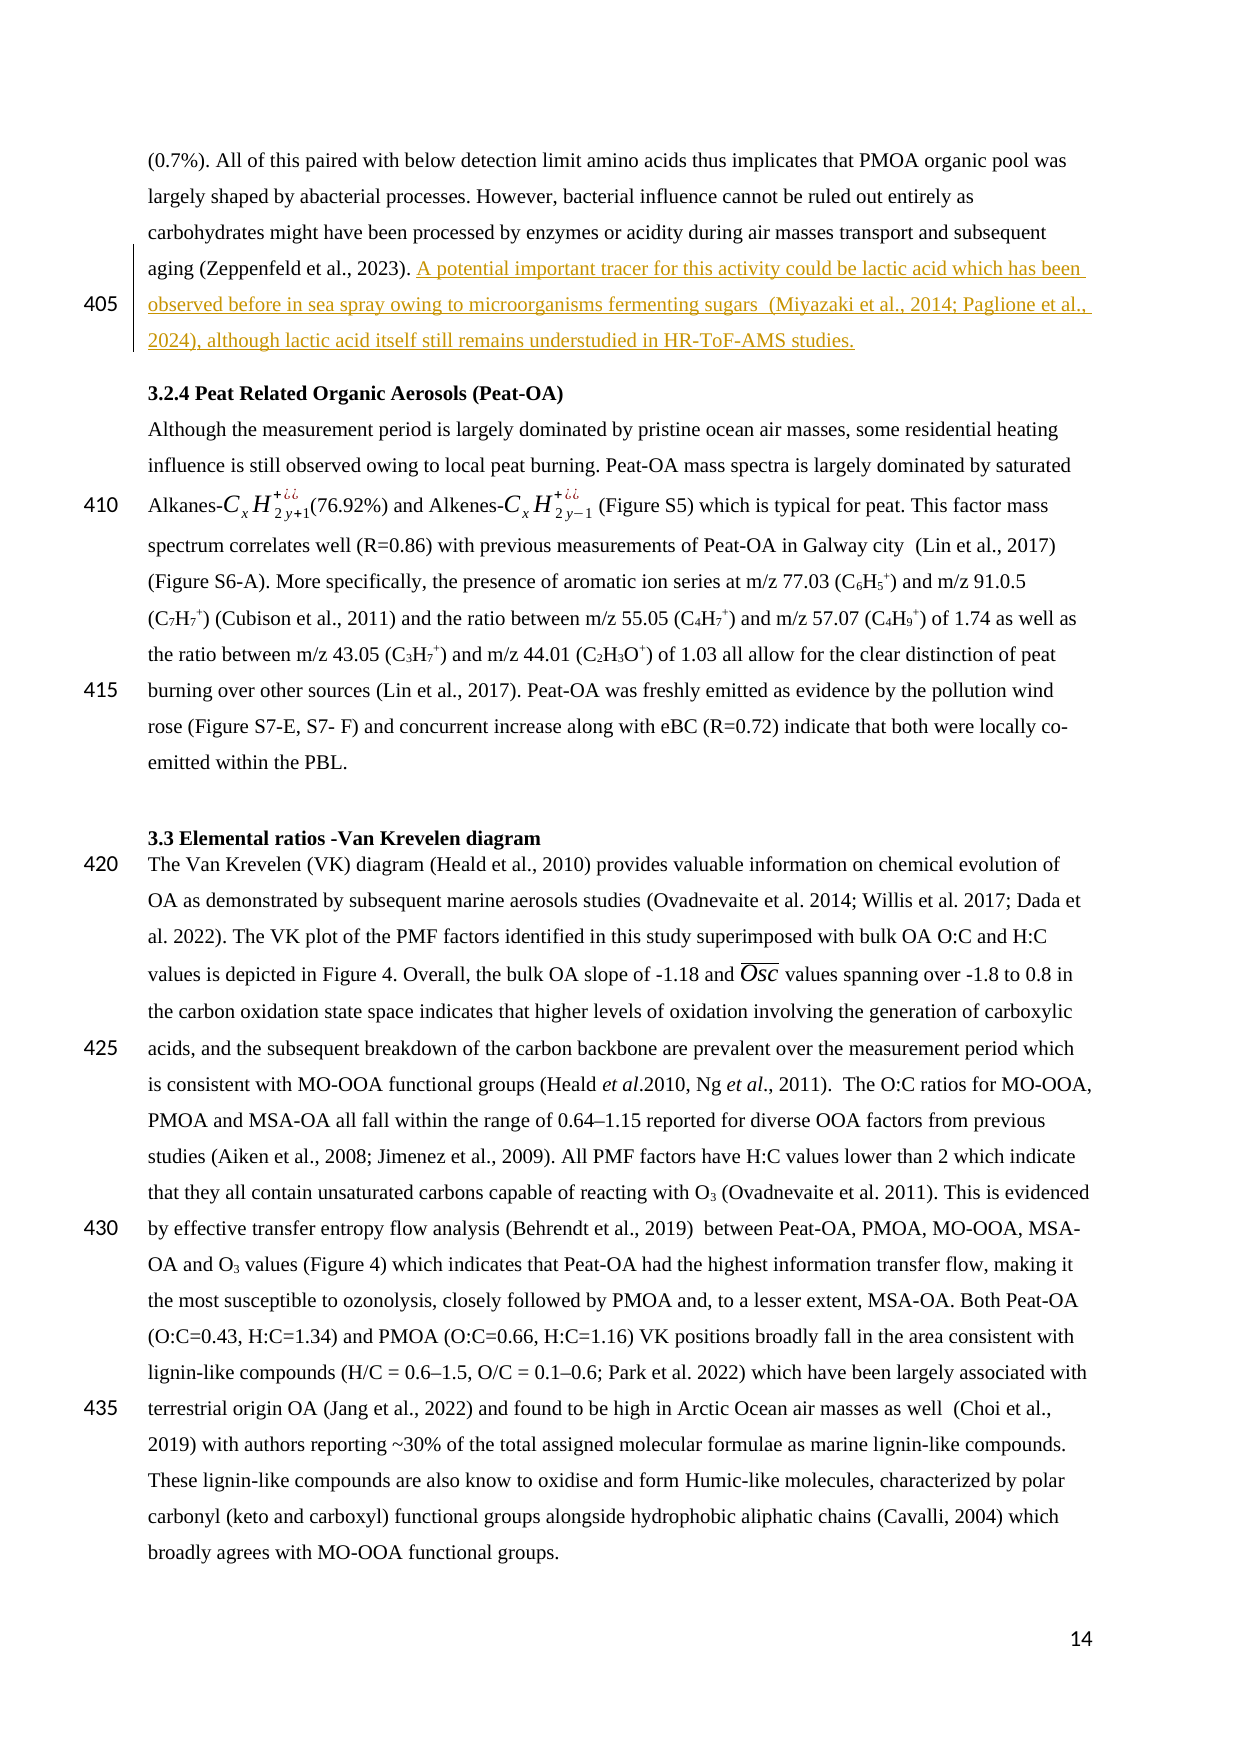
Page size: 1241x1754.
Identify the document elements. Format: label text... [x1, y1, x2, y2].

text The Van Krevelen (VK) diagram (Heald et al., 2010) provides valuable information on chemical evolution of OA as demonstrated by subsequent marine aerosols studies (Ovadnevaite et al. 2014; Willis et al. 2017; Dada et al. 2022). The VK plot of the PMF factors identified in this study superimposed with bulk OA O:C and H:C values is depicted in Figure 4. Overall, the bulk OA slope of -1.18 and values spanning over -1.8 to 0.8 in the carbon oxidation state space indicates that higher levels of oxidation involving the generation of carboxylic acids, and the subsequent breakdown of the carbon backbone are prevalent over the measurement period which is consistent with MO-OOA functional groups (Heald et al.2010, Ng et al., 2011). The O:C ratios for MO-OOA, PMOA and MSA-OA all fall within the range of 0.64–1.15 reported for diverse OOA factors from previous studies (Aiken et al., 2008; Jimenez et al., 2009). All PMF factors have H:C values lower than 2 which indicate that they all contain unsaturated carbons capable of reacting with O3 (Ovadnevaite et al. 2011). This is evidenced by effective transfer entropy flow analysis (Behrendt et al., 2019) between Peat-OA, PMOA, MO-OOA, MSA-OA and O3 values (Figure 4) which indicates that Peat-OA had the highest information transfer flow, making it the most susceptible to ozonolysis, closely followed by PMOA and, to a lesser extent, MSA-OA. Both Peat-OA (O:C=0.43, H:C=1.34) and PMOA (O:C=0.66, H:C=1.16) VK positions broadly fall in the area consistent with lignin-like compounds (H/C = 0.6–1.5, O/C = 0.1–0.6; Park et al. 2022) which have been largely associated with terrestrial origin OA (Jang et al., 2022) and found to be high in Arctic Ocean air masses as well (Choi et al., 2019) with authors reporting ~30% of the total assigned molecular formulae as marine lignin-like compounds. These lignin-like compounds are also know to oxidise and form Humic-like molecules, characterized by polar carbonyl (keto and carboxyl) functional groups alongside hydrophobic aliphatic chains (Cavalli, 2004) which broadly agrees with MO-OOA functional groups. [148, 852, 1092, 1564]
subtitle 3.3 Elemental ratios -Van Krevelen diagram [148, 826, 1092, 850]
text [148, 148, 1092, 313]
text Although the measurement period is largely dominated by pristine ocean air masses, some residential heating influence is still observed owing to local peat burning. Peat-OA mass spectra is largely dominated by saturated Alkanes-(76.92%) and Alkenes- (Figure S5) which is typical for peat. This factor mass spectrum correlates well (R=0.86) with previous measurements of Peat-OA in Galway city (Lin et al., 2017) (Figure S6-A). More specifically, the presence of aromatic ion series at m/z 77.03 (C6H5+) and m/z 91.0.5 (C7H7+) (Cubison et al., 2011) and the ratio between m/z 55.05 (C4H7+) and m/z 57.07 (C4H9+) of 1.74 as well as the ratio between m/z 43.05 (C3H7+) and m/z 44.01 (C2H3O+) of 1.03 all allow for the clear distinction of peat burning over other sources (Lin et al., 2017). Peat-OA was freshly emitted as evidence by the pollution wind rose (Figure S7-E, S7- F) and concurrent increase along with eBC (R=0.72) indicate that both were locally co-emitted within the PBL. [148, 417, 1092, 774]
subtitle 3.2.4 Peat Related Organic Aerosols (Peat-OA) [148, 381, 1092, 405]
